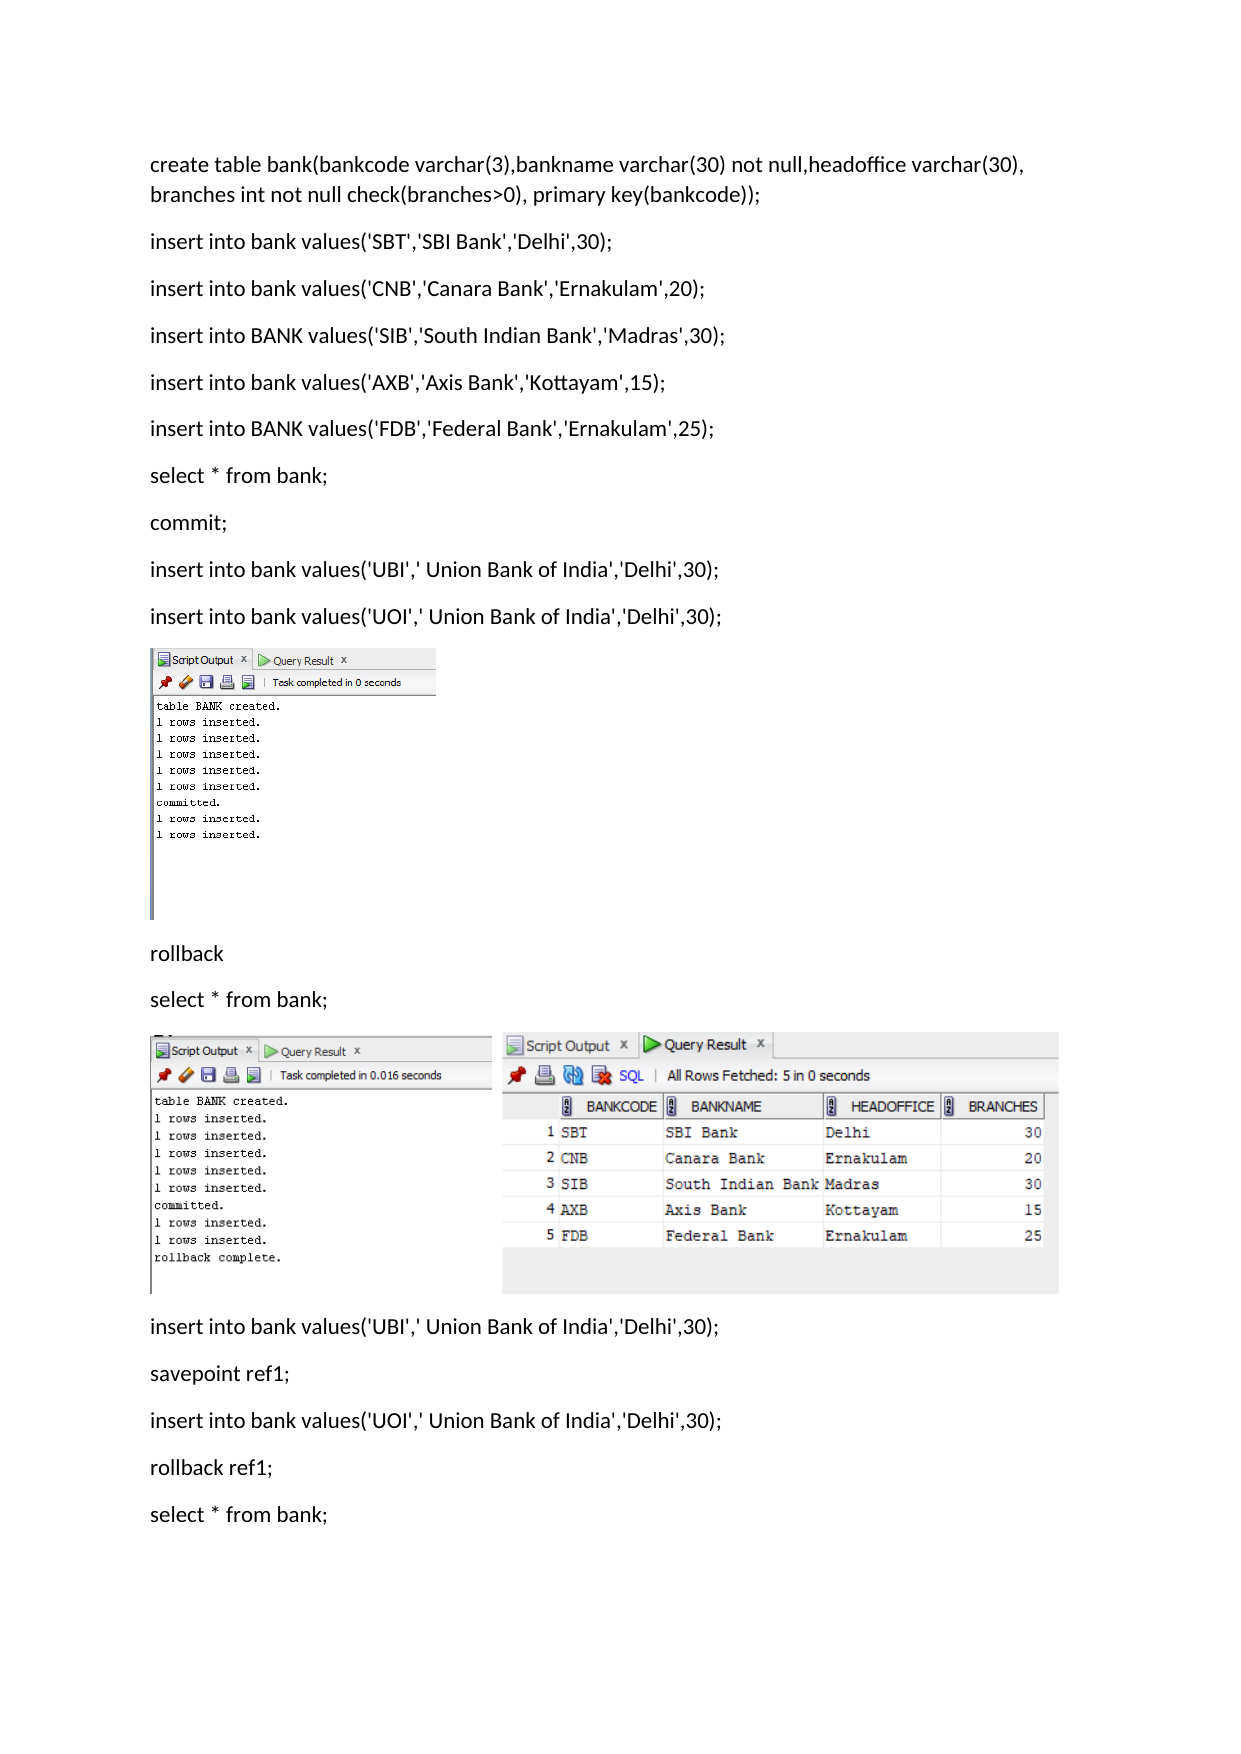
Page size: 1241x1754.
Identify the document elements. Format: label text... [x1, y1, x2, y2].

text insert into bank values('AXB','Axis Bank','Kottayam',15); [150, 368, 1090, 396]
text insert into BANK values('FDB','Federal Bank','Ernakulam',25); [150, 414, 1090, 443]
text insert into bank values('UOI',' Union Bank of India','Delhi',30); [150, 602, 1090, 630]
picture [150, 1035, 493, 1294]
text insert into bank values('UBI',' Union Bank of India','Delhi',30); [150, 555, 1090, 583]
text insert into bank values('CNB','Canara Bank','Ernakulam',20); [150, 274, 1090, 302]
text insert into BANK values('SIB','South Indian Bank','Madras',30); [150, 321, 1090, 349]
text rollback [150, 939, 1090, 967]
text insert into bank values('SBT','SBI Bank','Delhi',30); [150, 227, 1090, 255]
text select * from bank; [150, 1500, 1090, 1528]
text commit; [150, 508, 1090, 536]
text select * from bank; [150, 986, 1090, 1014]
text rollback ref1; [150, 1453, 1090, 1481]
text insert into bank values('UOI',' Union Bank of India','Delhi',30); [150, 1406, 1090, 1434]
text savepoint ref1; [150, 1359, 1090, 1387]
picture [150, 648, 436, 920]
picture [502, 1032, 1059, 1294]
text insert into bank values('UBI',' Union Bank of India','Delhi',30); [150, 1312, 1090, 1340]
text select * from bank; [150, 461, 1090, 489]
text create table bank(bankcode varchar(3),bankname varchar(30) not null,headoffice varchar(30), branches int not null check(branches>0), primary key(bankcode)); [150, 150, 1090, 208]
